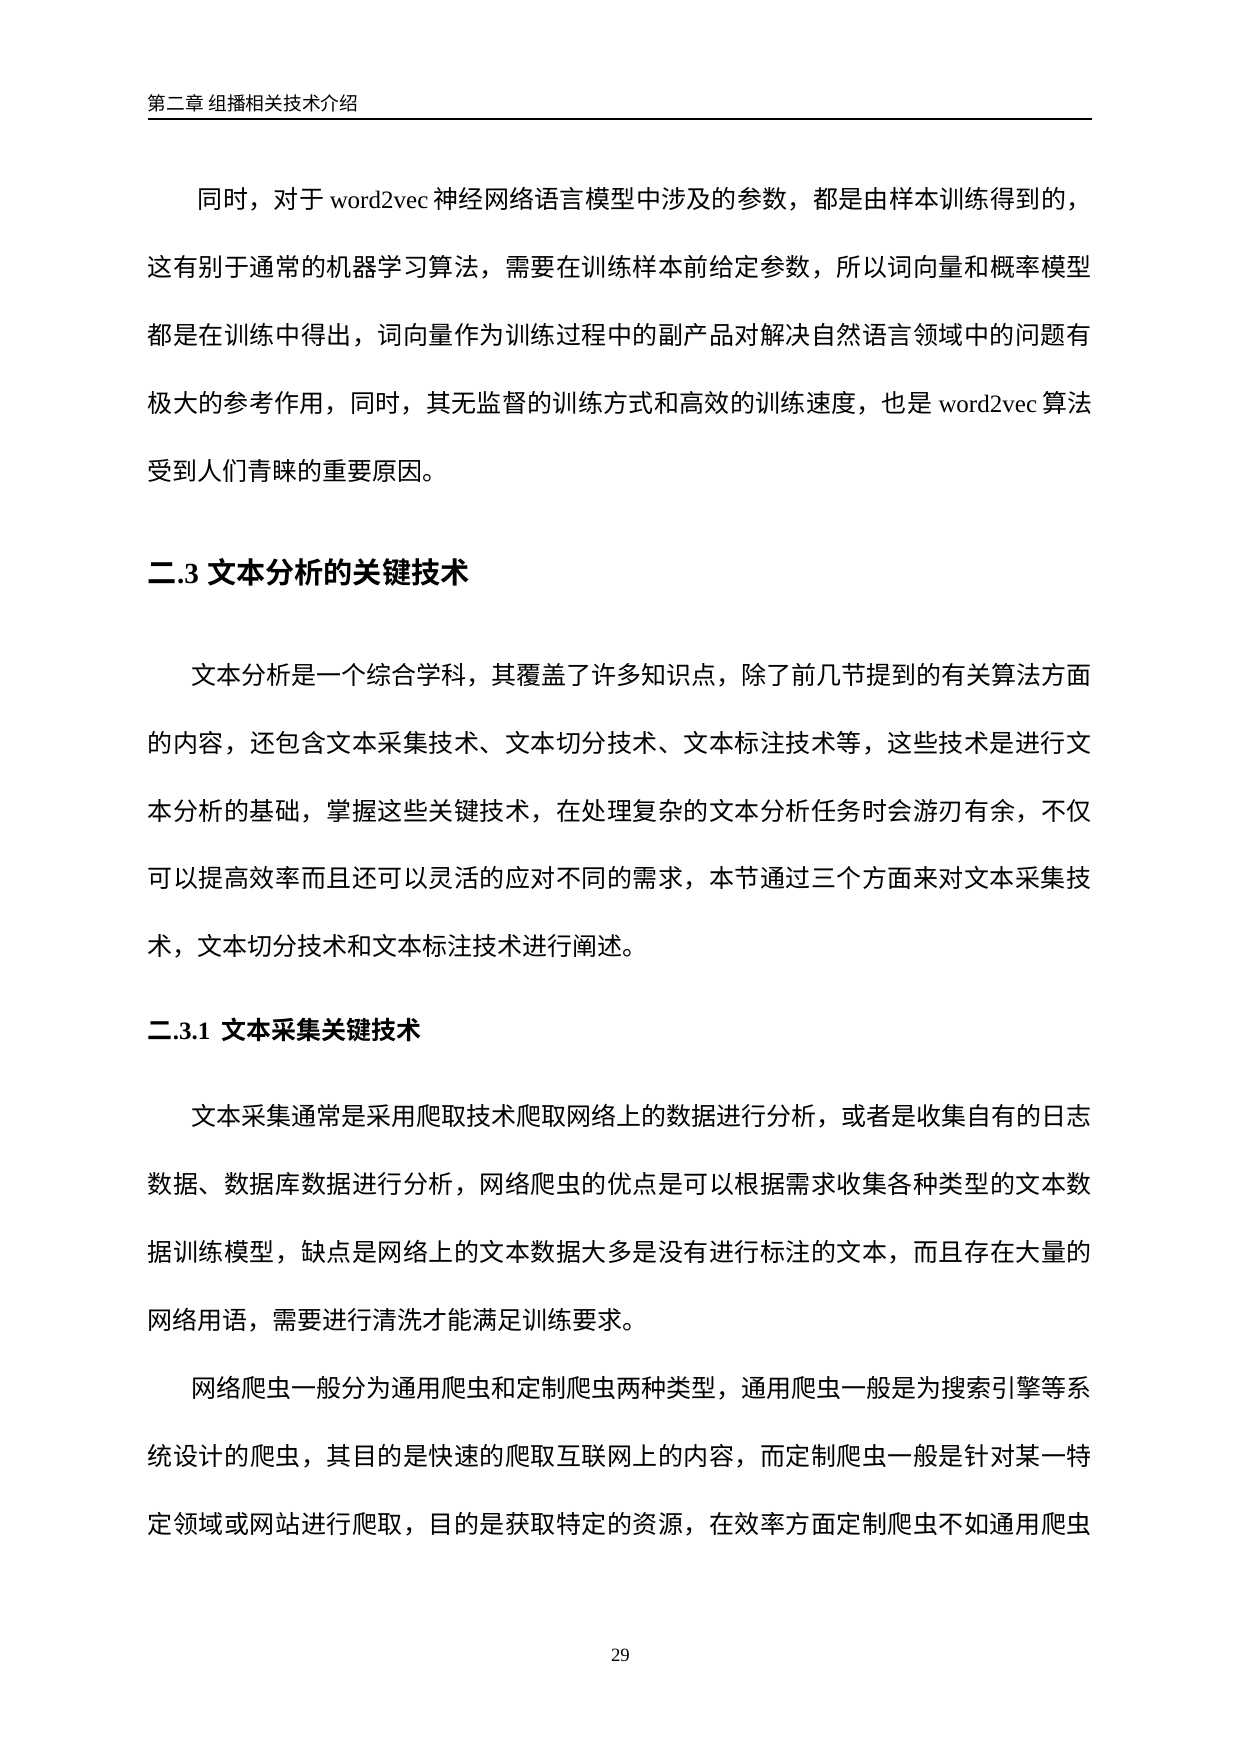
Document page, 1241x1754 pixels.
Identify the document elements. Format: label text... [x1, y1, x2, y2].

text 网络爬虫一般分为通用爬虫和定制爬虫两种类型，通用爬虫一般是为搜索引擎等系统设计的爬虫，其目的是快速的爬取互联网上的内容，而定制爬虫一般是针对某一特定领域或网站进行爬取，目的是获取特定的资源，在效率方面定制爬虫不如通用爬虫那样高效，但是在质量上，定制爬虫比通用爬虫更加出色。 [148, 1352, 1092, 1556]
subtitle 文本采集关键技术 [148, 996, 1092, 1064]
text 同时，对于word2vec神经网络语言模型中涉及的参数，都是由样本训练得到的，这有别于通常的机器学习算法，需要在训练样本前给定参数，所以词向量和概率模型都是在训练中得出，词向量作为训练过程中的副产品对解决自然语言领域中的问题有极大的参考作用，同时，其无监督的训练方式和高效的训练速度，也是word2vec算法受到人们青睐的重要原因。 [148, 164, 1092, 503]
text 文本采集通常是采用爬取技术爬取网络上的数据进行分析，或者是收集自有的日志数据、数据库数据进行分析，网络爬虫的优点是可以根据需求收集各种类型的文本数据训练模型，缺点是网络上的文本数据大多是没有进行标注的文本，而且存在大量的网络用语，需要进行清洗才能满足训练要求。 [148, 1081, 1092, 1352]
text 文本分析是一个综合学科，其覆盖了许多知识点，除了前几节提到的有关算法方面的内容，还包含文本采集技术、文本切分技术、文本标注技术等，这些技术是进行文本分析的基础，掌握这些关键技术，在处理复杂的文本分析任务时会游刃有余，不仅可以提高效率而且还可以灵活的应对不同的需求，本节通过三个方面来对文本采集技术，文本切分技术和文本标注技术进行阐述。 [148, 639, 1092, 979]
subtitle 文本分析的关键技术 [148, 537, 1092, 605]
